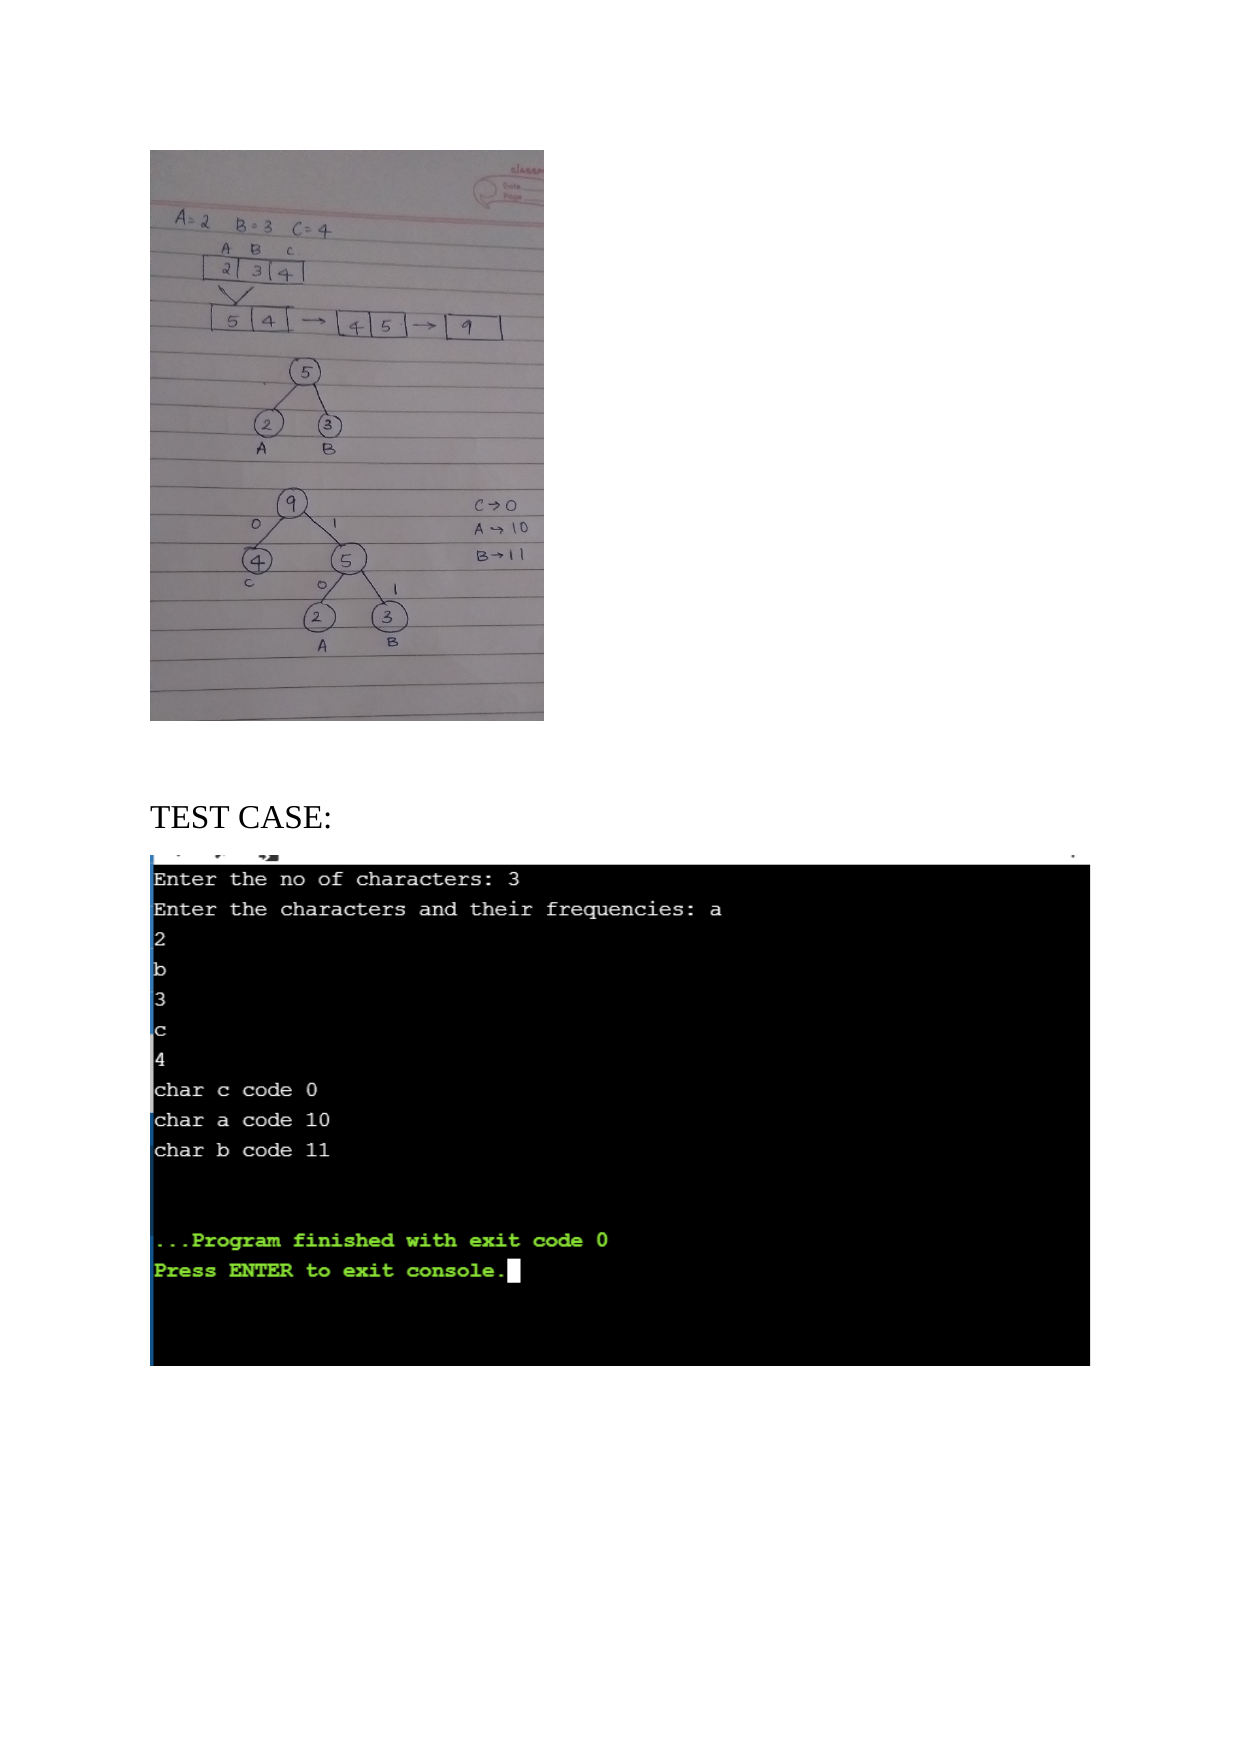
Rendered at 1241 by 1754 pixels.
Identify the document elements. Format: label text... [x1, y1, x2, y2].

text TEST CASE: [150, 797, 1090, 835]
picture [150, 855, 1091, 1366]
picture [150, 150, 544, 721]
